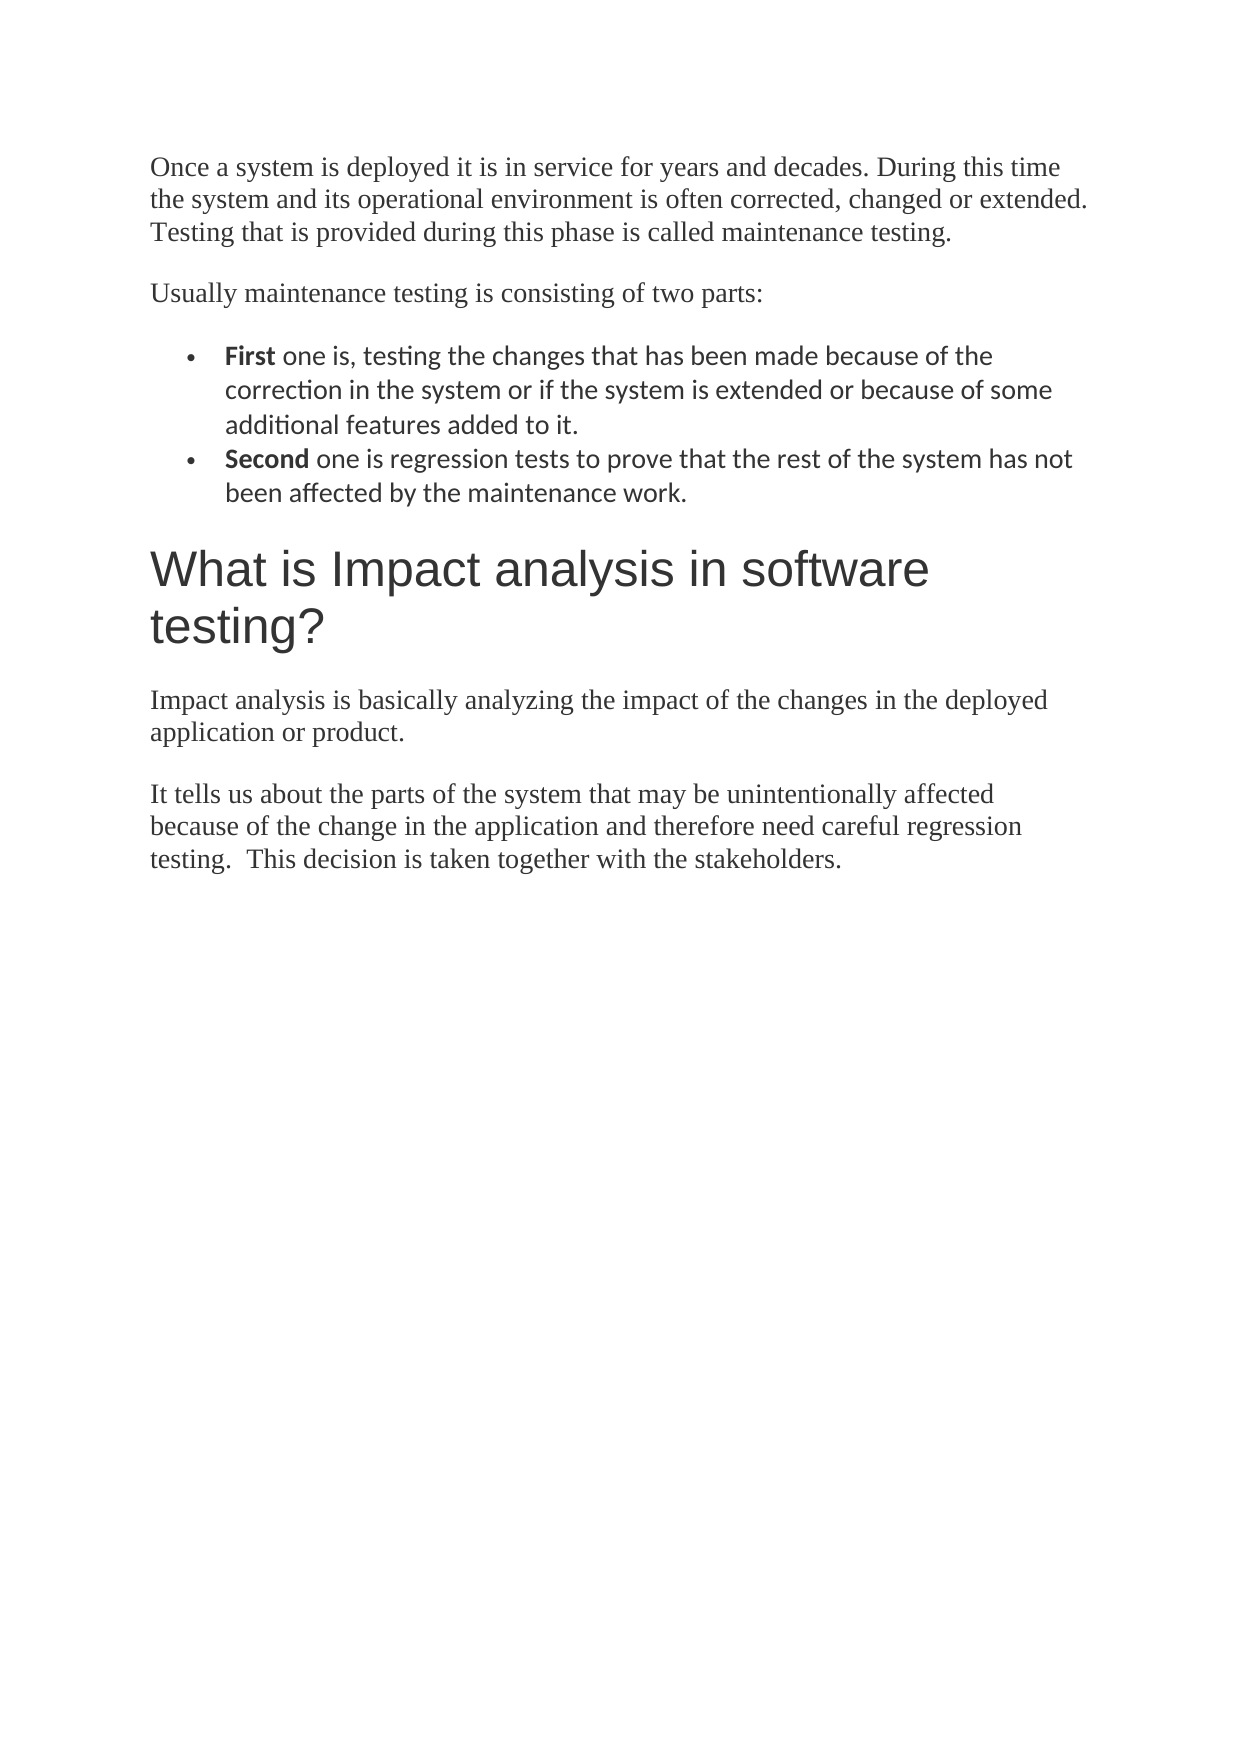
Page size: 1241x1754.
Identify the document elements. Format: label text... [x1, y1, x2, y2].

text Usually maintenance testing is consisting of two parts: [150, 276, 1090, 309]
subtitle What is Impact analysis in software testing? [150, 539, 1090, 654]
list First one is, testing the changes that has been made because of the correction in the system or if the system is extended or because of some additional features added to it. [187, 338, 1090, 441]
text It tells us about the parts of the system that may be unintentionally affected because of the change in the application and therefore need careful regression testing. This decision is taken together with the stakeholders. [150, 777, 1090, 874]
text Impact analysis is basically analyzing the impact of the changes in the deployed application or product. [150, 683, 1090, 748]
text Once a system is deployed it is in service for years and decades. During this time the system and its operational environment is often corrected, changed or extended. Testing that is provided during this phase is called maintenance testing. [150, 150, 1090, 247]
list Second one is regression tests to prove that the rest of the system has not been affected by the maintenance work. [187, 441, 1090, 510]
